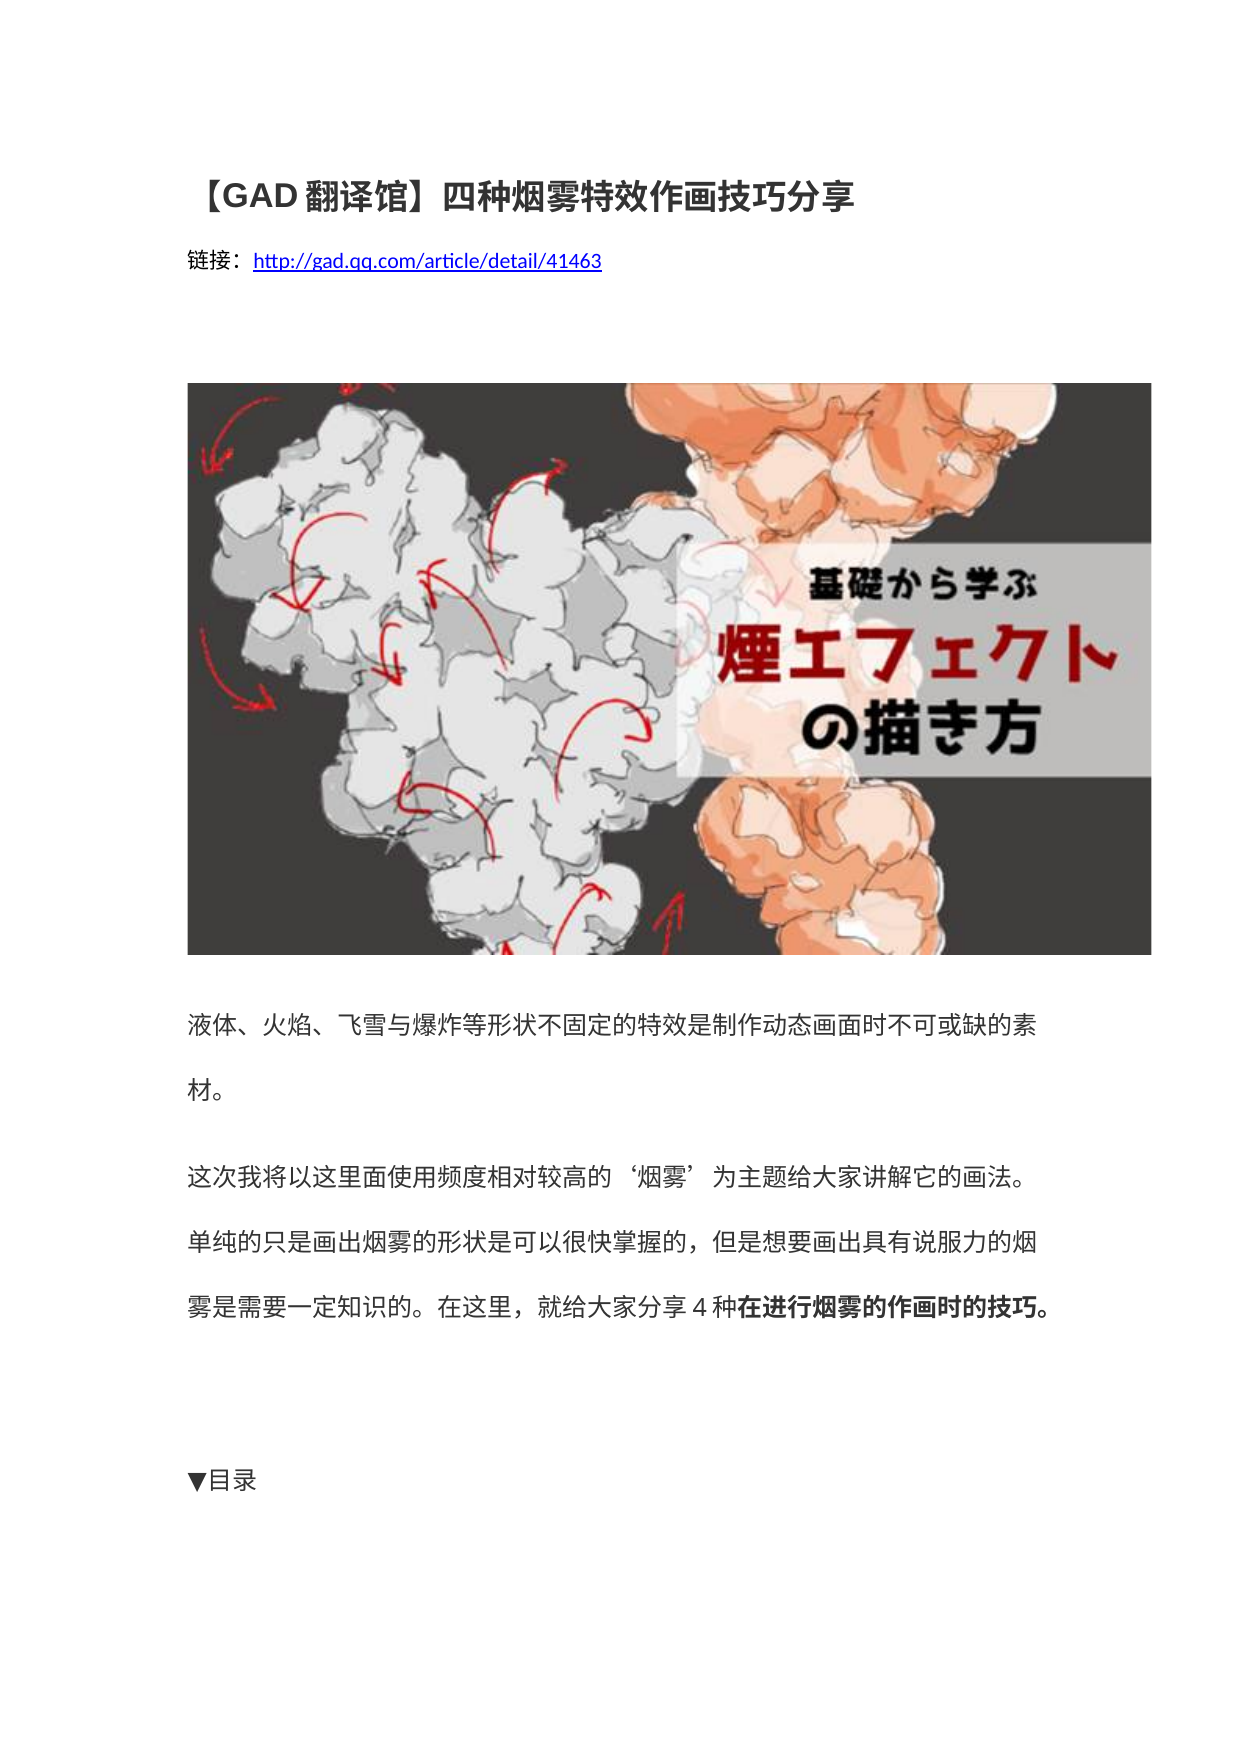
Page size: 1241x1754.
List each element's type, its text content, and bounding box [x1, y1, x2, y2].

text 这次我将以这里面使用频度相对较高的‘烟雾’为主题给大家讲解它的画法。单纯的只是画出烟雾的形状是可以很快掌握的，但是想要画出具有说服力的烟雾是需要一定知识的。在这里，就给大家分享4种在进行烟雾的作画时的技巧。 [187, 1143, 1053, 1338]
picture [187, 383, 1152, 955]
text ▼目录 [187, 1446, 1053, 1511]
text 链接：http://gad.qq.com/article/detail/41463 [187, 243, 1053, 275]
subtitle 【GAD翻译馆】四种烟雾特效作画技巧分享 [187, 162, 1053, 227]
text 液体、火焰、飞雪与爆炸等形状不固定的特效是制作动态画面时不可或缺的素材。 [187, 991, 1053, 1121]
